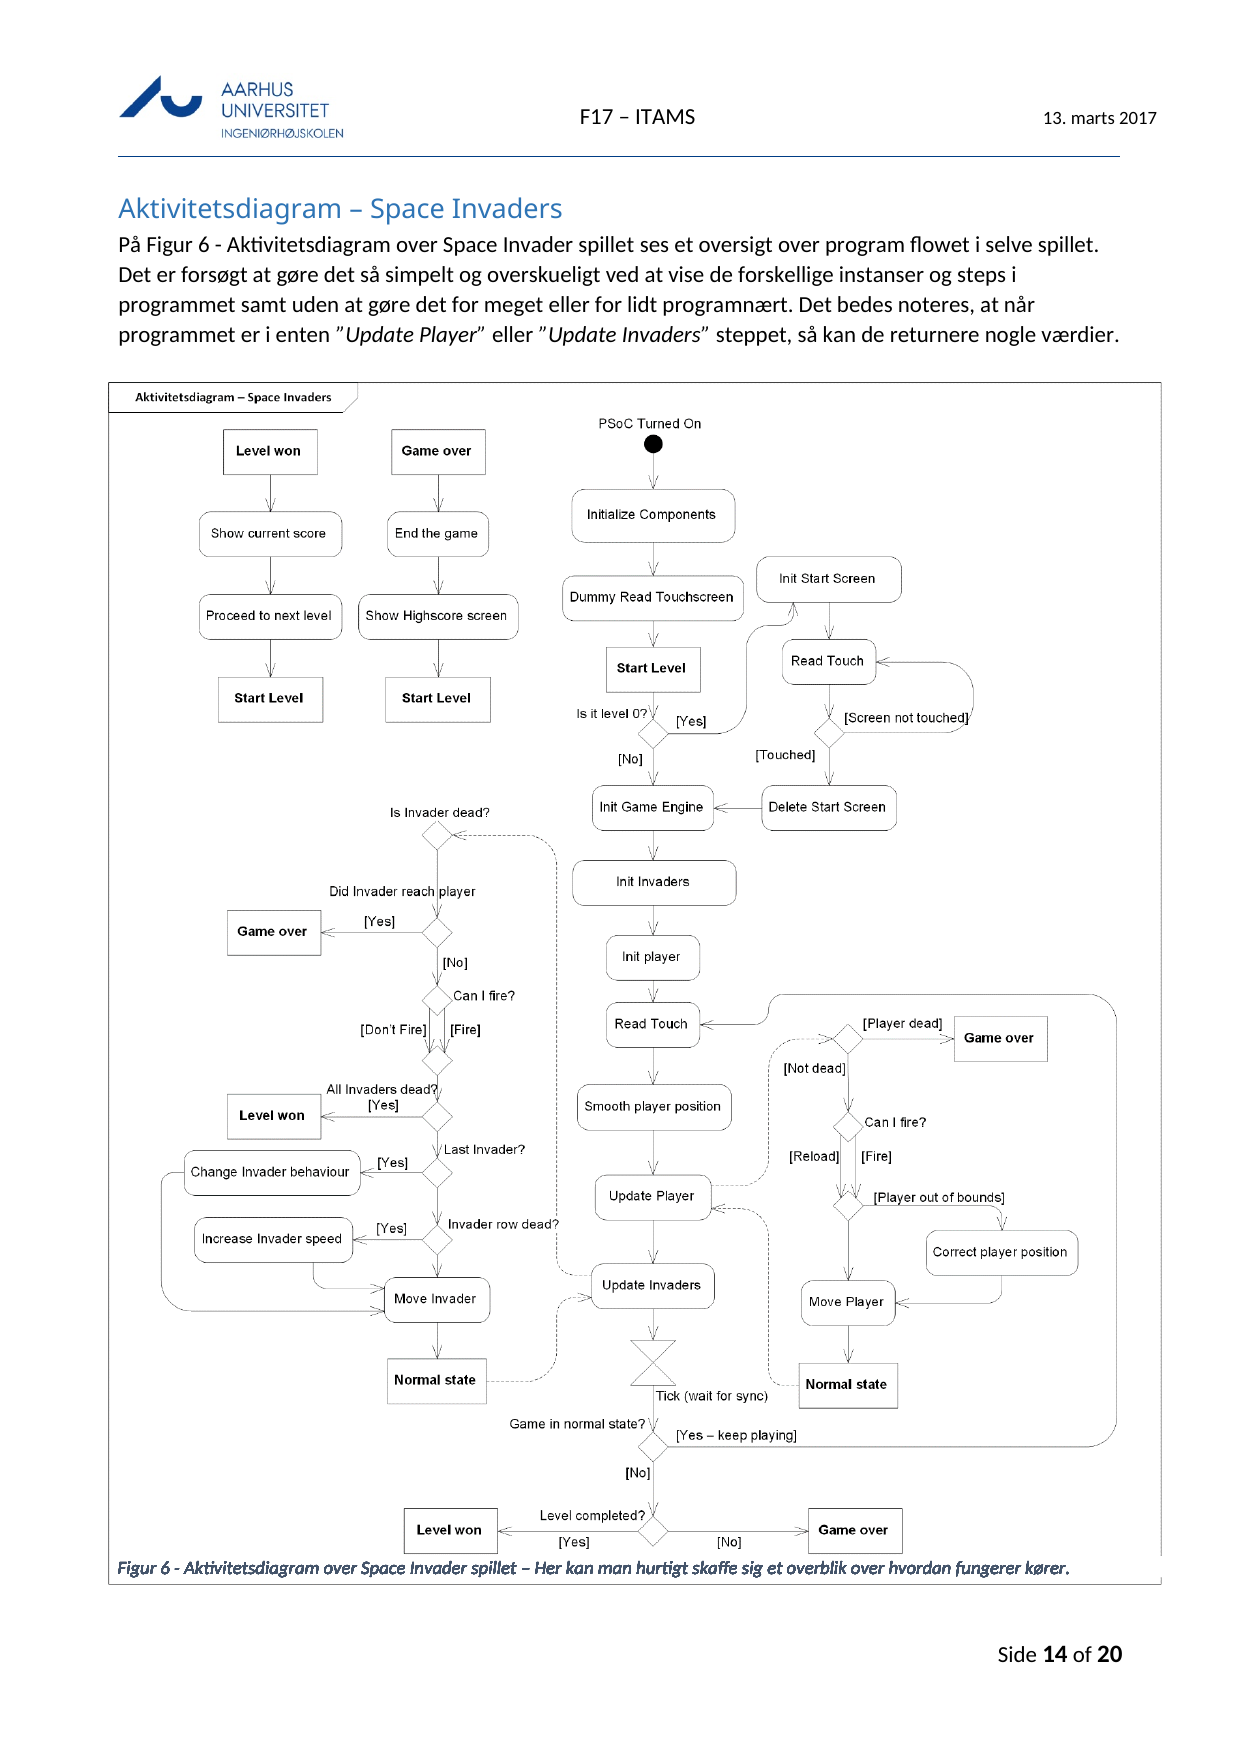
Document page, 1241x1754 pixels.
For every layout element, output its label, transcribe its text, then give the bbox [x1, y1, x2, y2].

text På Figur 6 - Aktivitetsdiagram over Space Invader spillet ses et oversigt over program flowet i selve spillet. Det er forsøgt at gøre det så simpelt og overskueligt ved at vise de forskellige instanser og steps i programmet samt uden at gøre det for meget eller for lidt programnært. Det bedes noteres, at når programmet er i enten ”Update Player” eller ”Update Invaders” steppet, så kan de returnere nogle værdier. Disse værdier bliver returneret og brugt i det videre program forløb. Som det kan ses munder de ud i enten ”Game Over” eller ”Level Won.” [118, 230, 1122, 348]
picture [117, 73, 477, 139]
picture [107, 381, 1162, 1585]
subtitle Aktivitetsdiagram – Space Invaders [118, 190, 1122, 227]
